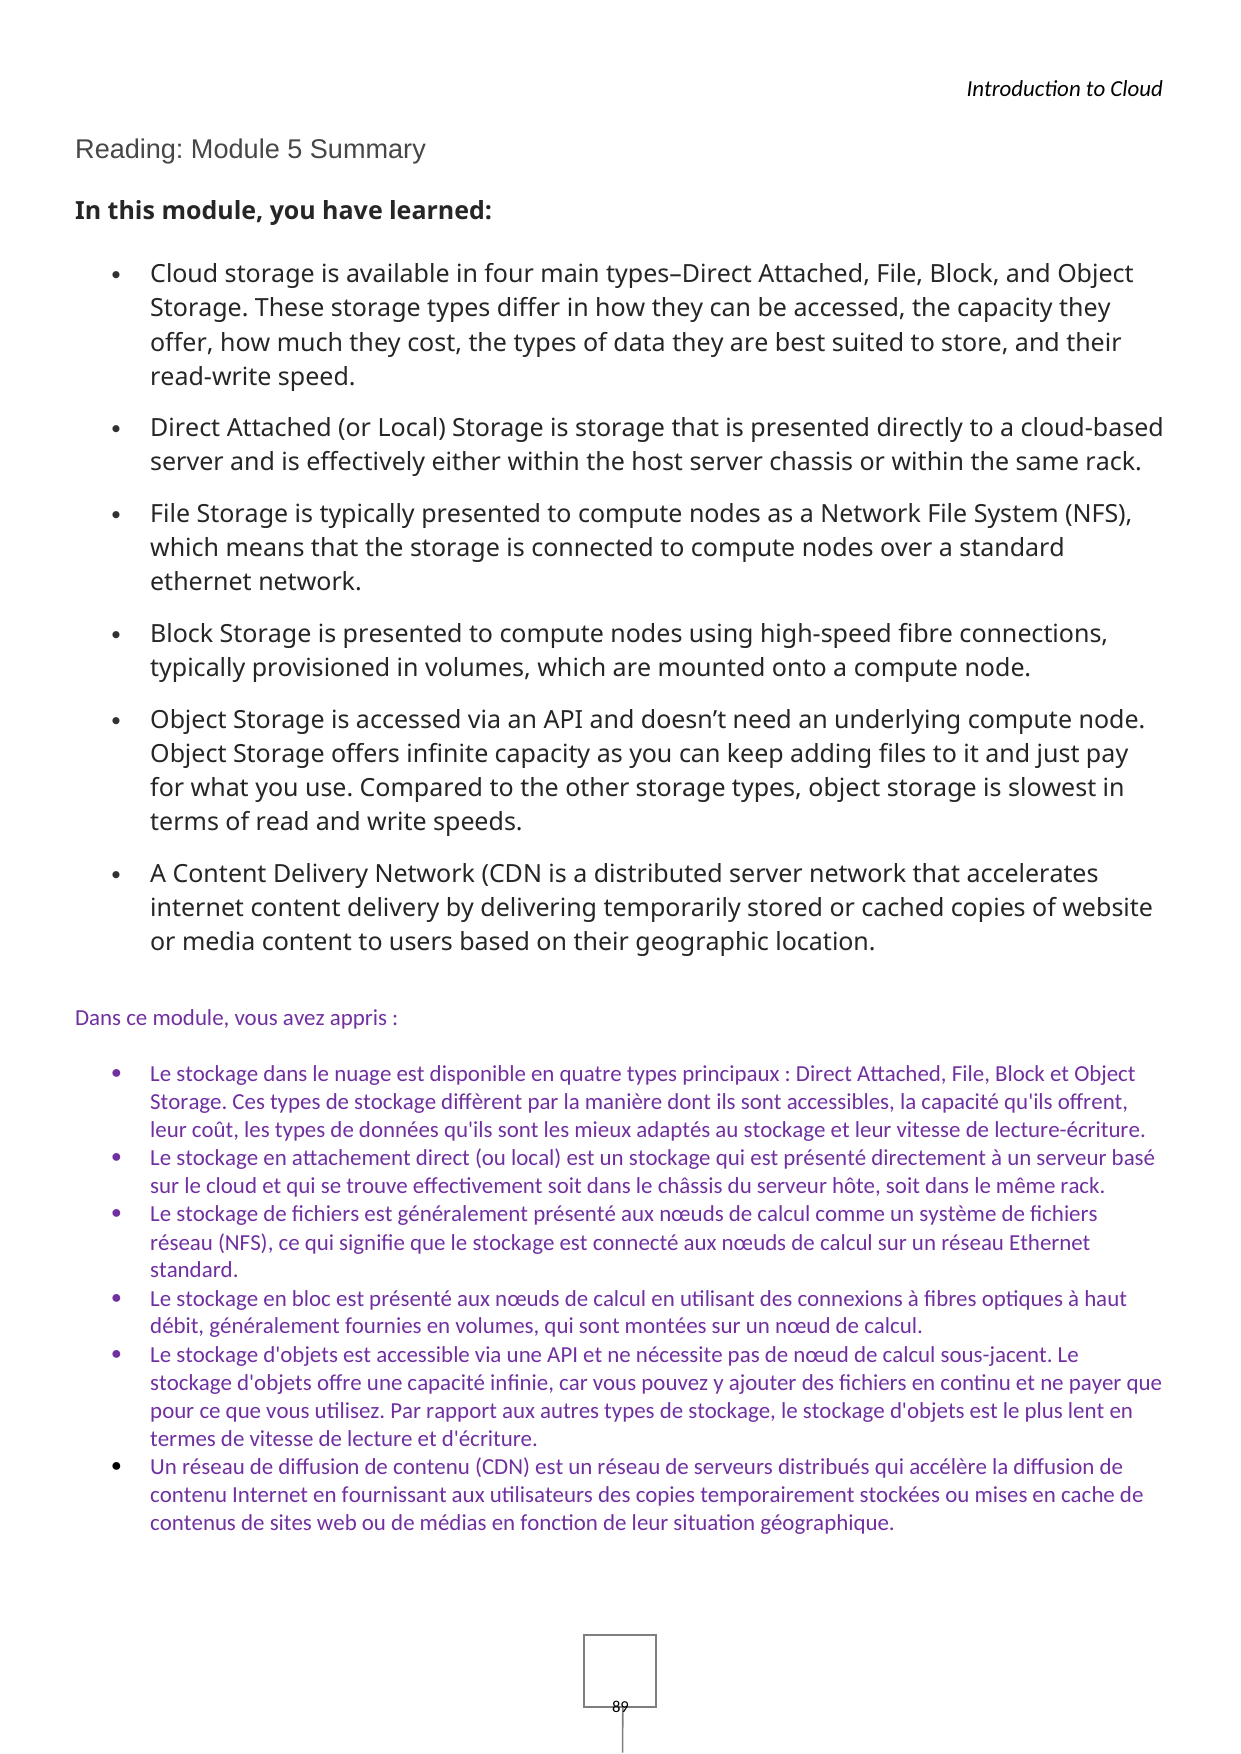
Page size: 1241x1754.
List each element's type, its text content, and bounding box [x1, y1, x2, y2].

subtitle Reading: Module 5 Summary [75, 130, 1165, 165]
list Un réseau de diffusion de contenu (CDN) est un réseau de serveurs distribués qui accélère la diffusion de contenu Internet en fournissant aux utilisateurs des copies temporairement stockées ou mises en cache de contenus de sites web ou de médias en fonction de leur situation géographique. [112, 1452, 1165, 1536]
list Le stockage d'objets est accessible via une API et ne nécessite pas de nœud de calcul sous-jacent. Le stockage d'objets offre une capacité infinie, car vous pouvez y ajouter des fichiers en continu et ne payer que pour ce que vous utilisez. Par rapport aux autres types de stockage, le stockage d'objets est le plus lent en termes de vitesse de lecture et d'écriture. [112, 1340, 1165, 1452]
list Le stockage en bloc est présenté aux nœuds de calcul en utilisant des connexions à fibres optiques à haut débit, généralement fournies en volumes, qui sont montées sur un nœud de calcul. [112, 1284, 1165, 1340]
list Block Storage is presented to compute nodes using high-speed fibre connections, typically provisioned in volumes, which are mounted onto a compute node. [112, 616, 1165, 684]
list Object Storage is accessed via an API and doesn’t need an underlying compute node. Object Storage offers infinite capacity as you can keep adding files to it and just pay for what you use. Compared to the other storage types, object storage is slowest in terms of read and write speeds. [112, 702, 1165, 838]
list File Storage is typically presented to compute nodes as a Network File System (NFS), which means that the storage is connected to compute nodes over a standard ethernet network. [112, 496, 1165, 598]
list Le stockage de fichiers est généralement présenté aux nœuds de calcul comme un système de fichiers réseau (NFS), ce qui signifie que le stockage est connecté aux nœuds de calcul sur un réseau Ethernet standard. [112, 1199, 1165, 1284]
text In this module, you have learned: [75, 193, 1165, 227]
text Dans ce module, vous avez appris : [75, 1003, 1165, 1031]
list Cloud storage is available in four main types–Direct Attached, File, Block, and Object Storage. These storage types differ in how they can be accessed, the capacity they offer, how much they cost, the types of data they are best suited to store, and their read-write speed. [112, 256, 1165, 392]
list Le stockage dans le nuage est disponible en quatre types principaux : Direct Attached, File, Block et Object Storage. Ces types de stockage diffèrent par la manière dont ils sont accessibles, la capacité qu'ils offrent, leur coût, les types de données qu'ils sont les mieux adaptés au stockage et leur vitesse de lecture-écriture. [112, 1059, 1165, 1143]
list A Content Delivery Network (CDN is a distributed server network that accelerates internet content delivery by delivering temporarily stored or cached copies of website or media content to users based on their geographic location. [112, 856, 1165, 958]
list Le stockage en attachement direct (ou local) est un stockage qui est présenté directement à un serveur basé sur le cloud et qui se trouve effectivement soit dans le châssis du serveur hôte, soit dans le même rack. [112, 1143, 1165, 1199]
list Direct Attached (or Local) Storage is storage that is presented directly to a cloud-based server and is effectively either within the host server chassis or within the same rack. [112, 410, 1165, 478]
